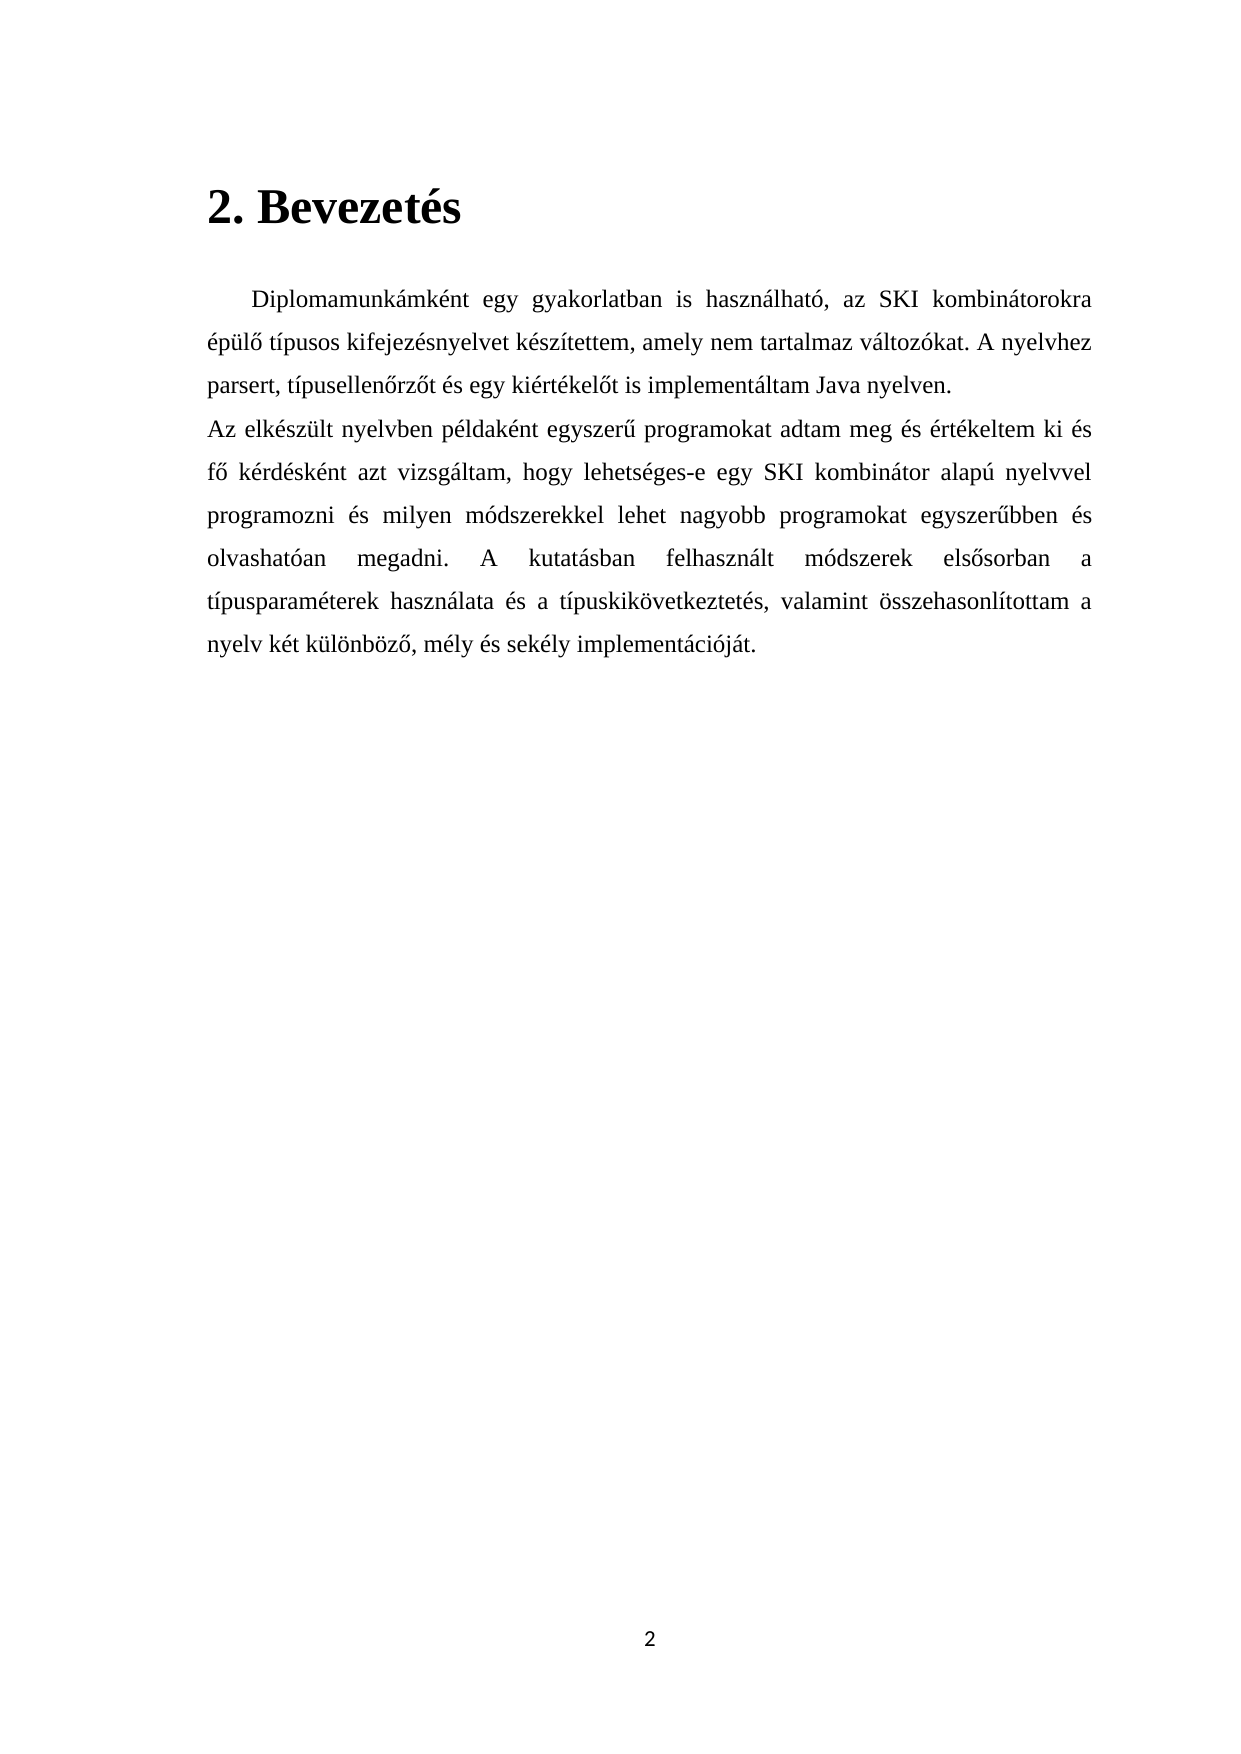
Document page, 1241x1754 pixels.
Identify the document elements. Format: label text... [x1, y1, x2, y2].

subtitle 2. Bevezetés [207, 177, 1092, 234]
text Diplomamunkámként egy gyakorlatban is használható, az SKI kombinátorokra épülő típusos kifejezésnyelvet készítettem, amely nem tartalmaz változókat. A nyelvhez parsert, típusellenőrzőt és egy kiértékelőt is implementáltam Java nyelven. [207, 284, 1092, 399]
text Az elkészült nyelvben példaként egyszerű programokat adtam meg és értékeltem ki és fő kérdésként azt vizsgáltam, hogy lehetséges-e egy SKI kombinátor alapú nyelvvel programozni és milyen módszerekkel lehet nagyobb programokat egyszerűbben és olvashatóan megadni. A kutatásban felhasznált módszerek elsősorban a típusparaméterek használata és a típuskikövetkeztetés, valamint összehasonlítottam a nyelv két különböző, mély és sekély implementációját. [207, 414, 1092, 658]
